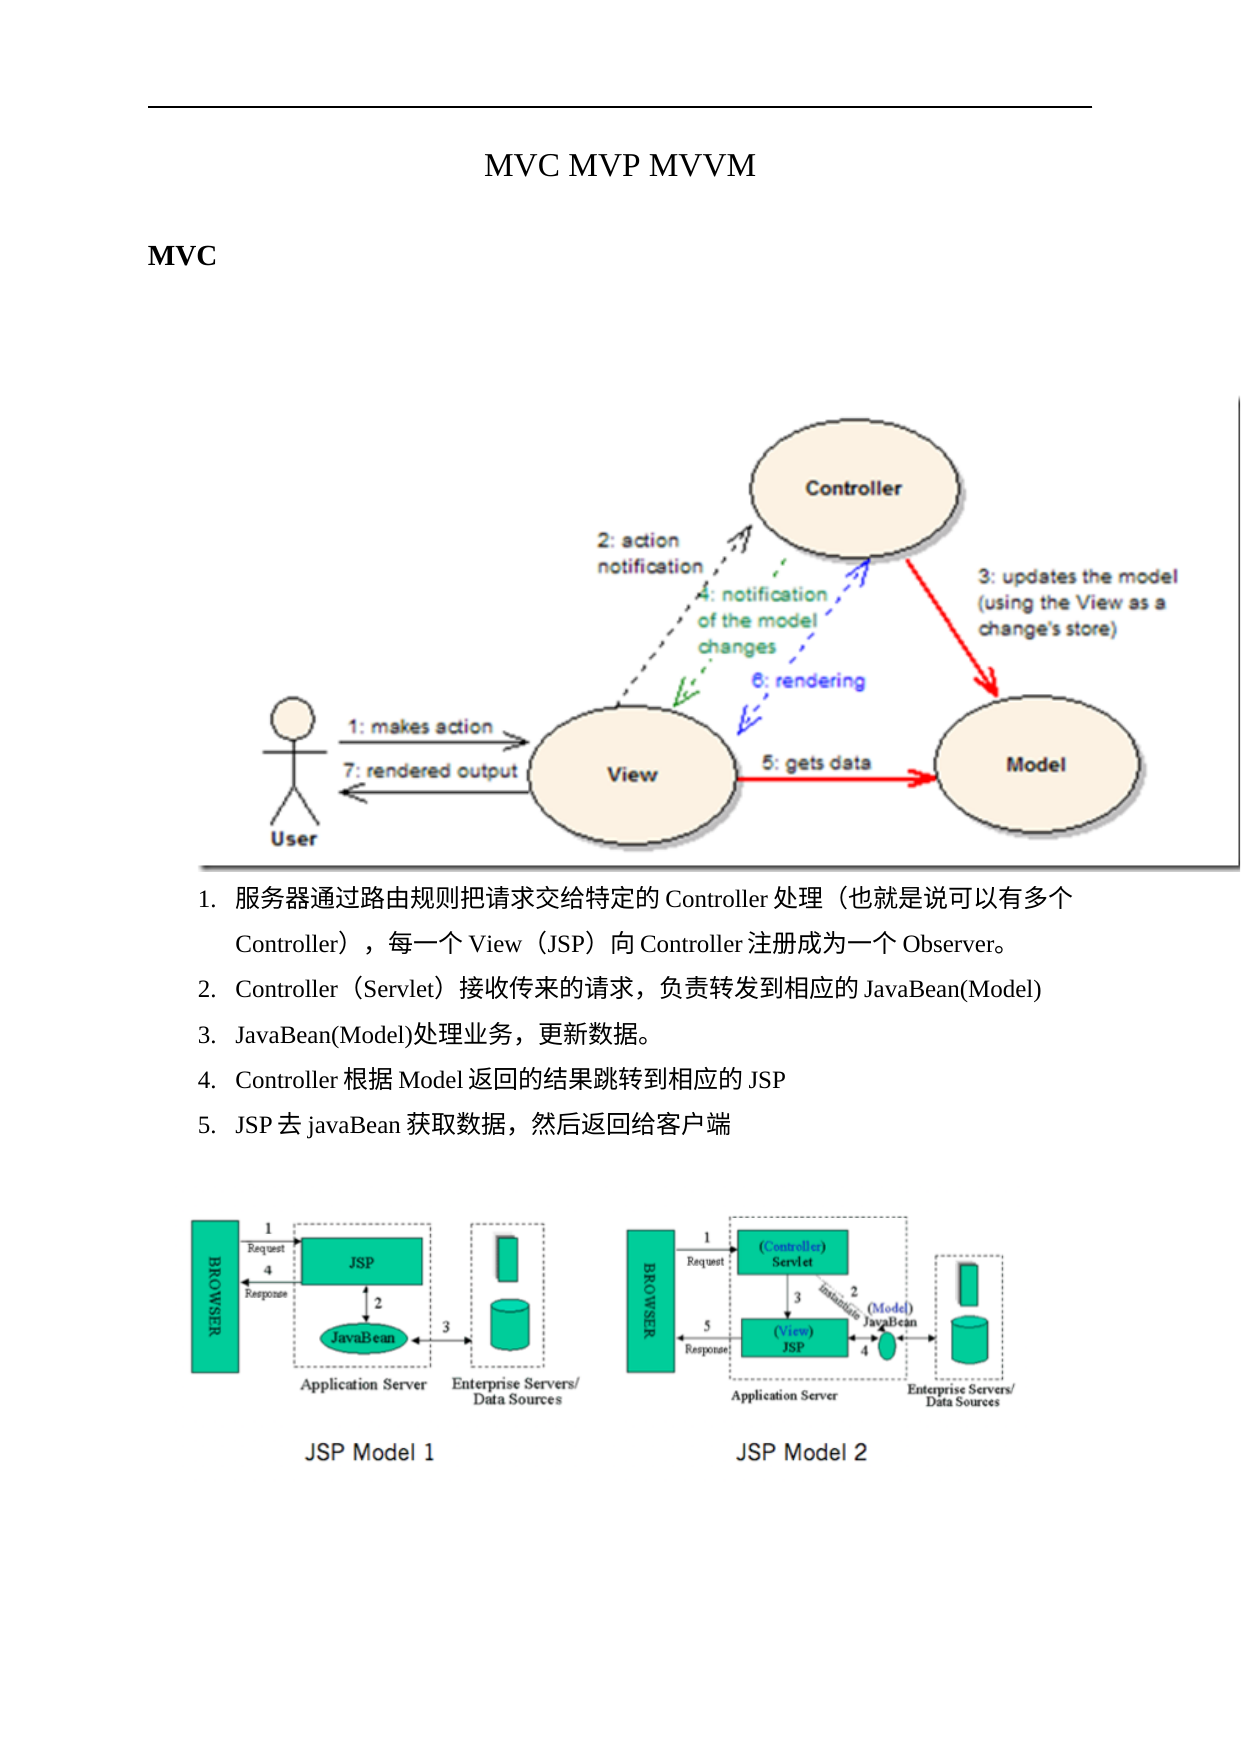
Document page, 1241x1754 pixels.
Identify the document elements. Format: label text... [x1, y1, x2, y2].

subtitle MVC MVP MVVM [148, 145, 1092, 183]
list Controller根据Model返回的结果跳转到相应的JSP [198, 1059, 1092, 1096]
picture [197, 395, 1241, 872]
list JavaBean(Model)处理业务，更新数据。 [198, 1014, 1092, 1051]
list Controller（Servlet）接收传来的请求，负责转发到相应的JavaBean(Model) [198, 969, 1092, 1005]
list 服务器通过路由规则把请求交给特定的Controller处理（也就是说可以有多个Controller），每一个View（JSP）向Controller注册成为一个Observer。 [198, 878, 1092, 960]
subtitle MVC [148, 238, 1092, 272]
picture [168, 1186, 1029, 1485]
list JSP去javaBean获取数据，然后返回给客户端 [198, 1105, 1092, 1141]
